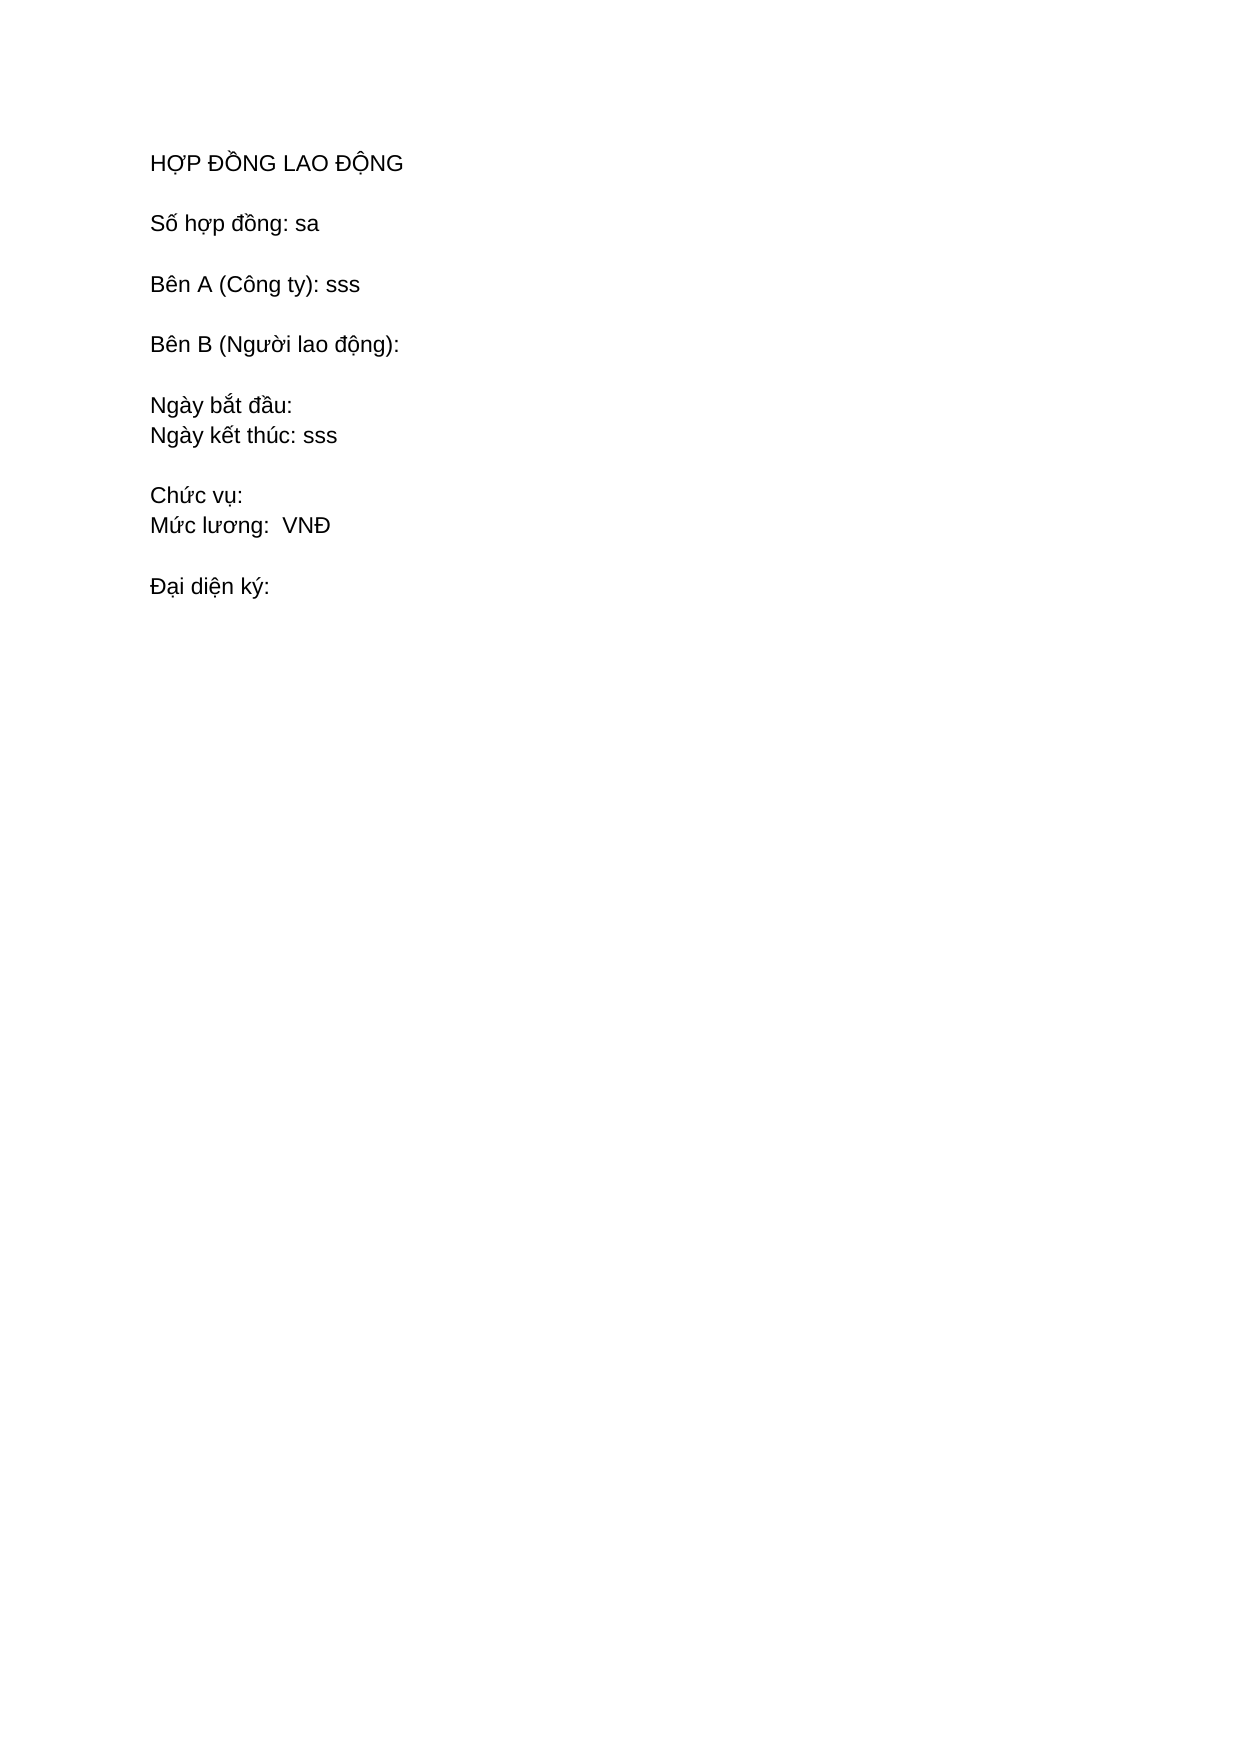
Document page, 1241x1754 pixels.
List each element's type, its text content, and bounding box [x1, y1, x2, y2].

text Số hợp đồng: sa [150, 210, 1090, 237]
text Bên A (Công ty): sss [150, 271, 1090, 297]
text Ngày kết thúc: sss [150, 422, 1090, 448]
text Chức vụ: [150, 482, 1090, 509]
text Đại diện ký: [150, 573, 1090, 599]
text HỢP ĐỒNG LAO ĐỘNG [150, 150, 1090, 176]
text Ngày bắt đầu: [150, 392, 1090, 418]
text Bên B (Người lao động): [150, 331, 1090, 358]
text Mức lương: VNĐ [150, 512, 1090, 539]
